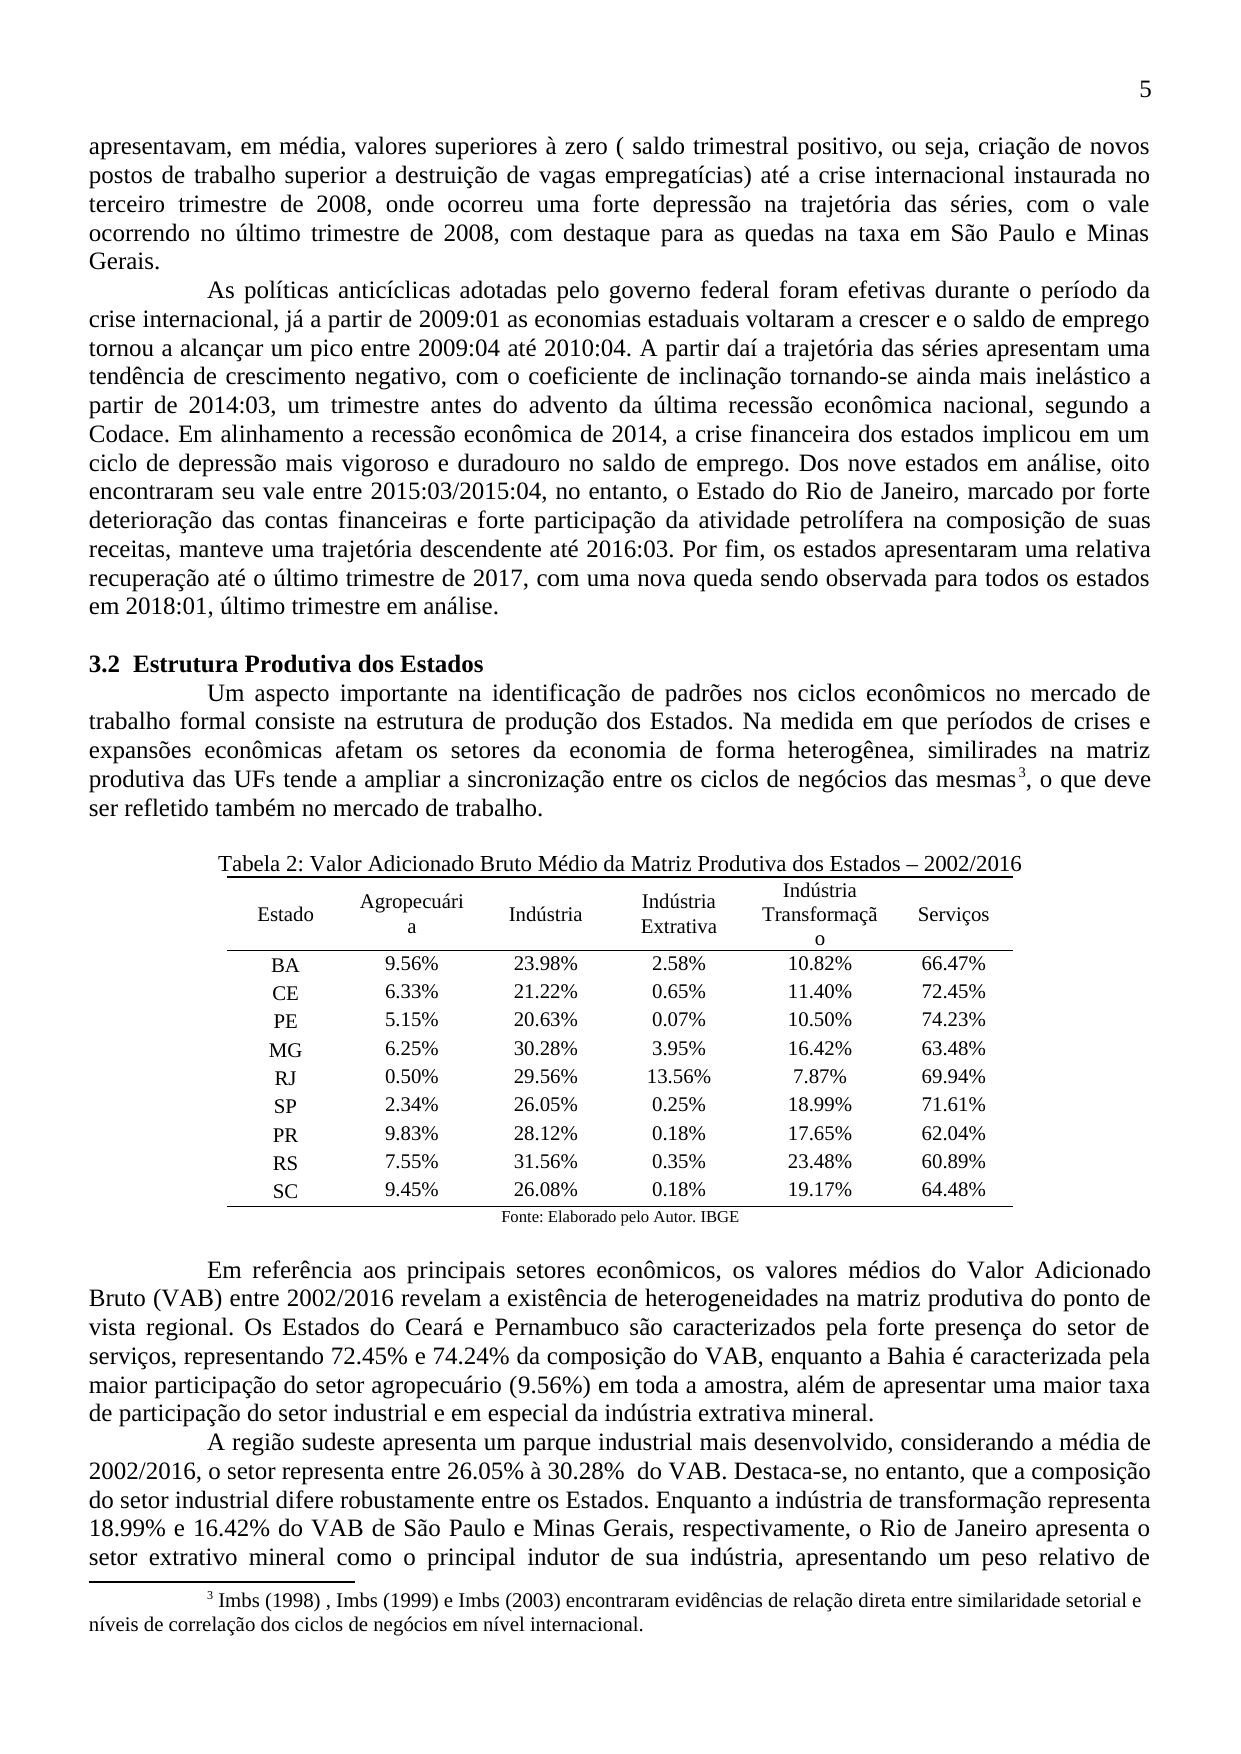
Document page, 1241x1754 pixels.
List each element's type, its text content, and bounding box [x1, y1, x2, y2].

table_header Indústria Extrativa [612, 878, 746, 950]
table_cell 23.48% [746, 1149, 894, 1177]
table_header Estado [227, 878, 344, 950]
table_cell 6.25% [344, 1036, 479, 1064]
table_cell PR [227, 1121, 344, 1149]
table_cell 26.08% [479, 1178, 612, 1206]
table_header Serviços [894, 878, 1013, 950]
table_cell 3.95% [612, 1036, 746, 1064]
table_header Agropecuária [344, 878, 479, 950]
table_cell 0.07% [612, 1008, 746, 1036]
table_cell 0.50% [344, 1064, 479, 1092]
subtitle Estrutura Produtiva dos Estados [89, 649, 1152, 678]
table_cell 66.47% [894, 951, 1013, 979]
table_cell 71.61% [894, 1093, 1013, 1121]
table_cell MG [227, 1036, 344, 1064]
table_cell RS [227, 1149, 344, 1177]
table_cell 6.33% [344, 979, 479, 1007]
table_cell 63.48% [894, 1036, 1013, 1064]
table_cell 10.50% [746, 1008, 894, 1036]
table_cell 60.89% [894, 1149, 1013, 1177]
table_cell SC [227, 1178, 344, 1206]
text Um aspecto importante na identificação de padrões nos ciclos econômicos no mercado de trabalho formal consiste na estrutura de produção dos Estados. Na medida em que períodos de crises e expansões econômicas afetam os setores da economia de forma heterogênea, similirades na matriz produtiva das UFs tende a ampliar a sincronização entre os ciclos de negócios das mesmas, o que deve ser refletido também no mercado de trabalho. [89, 678, 1152, 821]
table_cell 64.48% [894, 1178, 1013, 1206]
table_header Indústria [479, 878, 612, 950]
table_cell 11.40% [746, 979, 894, 1007]
table_cell 0.35% [612, 1149, 746, 1177]
table_cell 31.56% [479, 1149, 612, 1177]
table_cell BA [227, 951, 344, 979]
table_cell 16.42% [746, 1036, 894, 1064]
table_cell 9.56% [344, 951, 479, 979]
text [89, 131, 1152, 275]
text As políticas anticíclicas adotadas pelo governo federal foram efetivas durante o período da crise internacional, já a partir de 2009:01 as economias estaduais voltaram a crescer e o saldo de emprego tornou a alcançar um pico entre 2009:04 até 2010:04. A partir daí a trajetória das séries apresentam uma tendência de crescimento negativo, com o coeficiente de inclinação tornando-se ainda mais inelástico a partir de 2014:03, um trimestre antes do advento da última recessão econômica nacional, segundo a Codace. Em alinhamento a recessão econômica de 2014, a crise financeira dos estados implicou em um ciclo de depressão mais vigoroso e duradouro no saldo de emprego. Dos nove estados em análise, oito encontraram seu vale entre 2015:03/2015:04, no entanto, o Estado do Rio de Janeiro, marcado por forte deterioração das contas financeiras e forte participação da atividade petrolífera na composição de suas receitas, manteve uma trajetória descendente até 2016:03. Por fim, os estados apresentaram uma relativa recuperação até o último trimestre de 2017, com uma nova queda sendo observada para todos os estados em 2018:01, último trimestre em análise. [89, 275, 1152, 620]
table_cell 9.83% [344, 1121, 479, 1149]
table_cell 29.56% [479, 1064, 612, 1092]
table_cell 0.65% [612, 979, 746, 1007]
table_cell 10.82% [746, 951, 894, 979]
table_cell 74.23% [894, 1008, 1013, 1036]
table_cell 26.05% [479, 1093, 612, 1121]
table_cell 13.56% [612, 1064, 746, 1092]
table_cell 21.22% [479, 979, 612, 1007]
table_cell 5.15% [344, 1008, 479, 1036]
text Fonte: Elaborado pelo Autor. IBGE [89, 1207, 1152, 1226]
table_cell SP [227, 1093, 344, 1121]
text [89, 1427, 1152, 1571]
table_cell 7.87% [746, 1064, 894, 1092]
table_cell 7.55% [344, 1149, 479, 1177]
table_cell CE [227, 979, 344, 1007]
text Tabela 2: Valor Adicionado Bruto Médio da Matriz Produtiva dos Estados – 2002/2016 [89, 850, 1152, 876]
text Em referência aos principais setores econômicos, os valores médios do Valor Adicionado Bruto (VAB) entre 2002/2016 revelam a existência de heterogeneidades na matriz produtiva do ponto de vista regional. Os Estados do Ceará e Pernambuco são caracterizados pela forte presença do setor de serviços, representando 72.45% e 74.24% da composição do VAB, enquanto a Bahia é caracterizada pela maior participação do setor agropecuário (9.56%) em toda a amostra, além de apresentar uma maior taxa de participação do setor industrial e em especial da indústria extrativa mineral. [89, 1255, 1152, 1427]
table_cell 2.58% [612, 951, 746, 979]
table_cell 72.45% [894, 979, 1013, 1007]
table_cell 18.99% [746, 1093, 894, 1121]
table_header Indústria Transformação [746, 878, 894, 950]
table_cell 0.18% [612, 1121, 746, 1149]
table_cell 23.98% [479, 951, 612, 979]
table_cell 69.94% [894, 1064, 1013, 1092]
table_cell 0.18% [612, 1178, 746, 1206]
table_cell 30.28% [479, 1036, 612, 1064]
table_cell 9.45% [344, 1178, 479, 1206]
table_cell 17.65% [746, 1121, 894, 1149]
table_cell 20.63% [479, 1008, 612, 1036]
table_cell 19.17% [746, 1178, 894, 1206]
table_cell 28.12% [479, 1121, 612, 1149]
table_cell RJ [227, 1064, 344, 1092]
table_cell 2.34% [344, 1093, 479, 1121]
table_cell 62.04% [894, 1121, 1013, 1149]
table_cell PE [227, 1008, 344, 1036]
table_cell 0.25% [612, 1093, 746, 1121]
